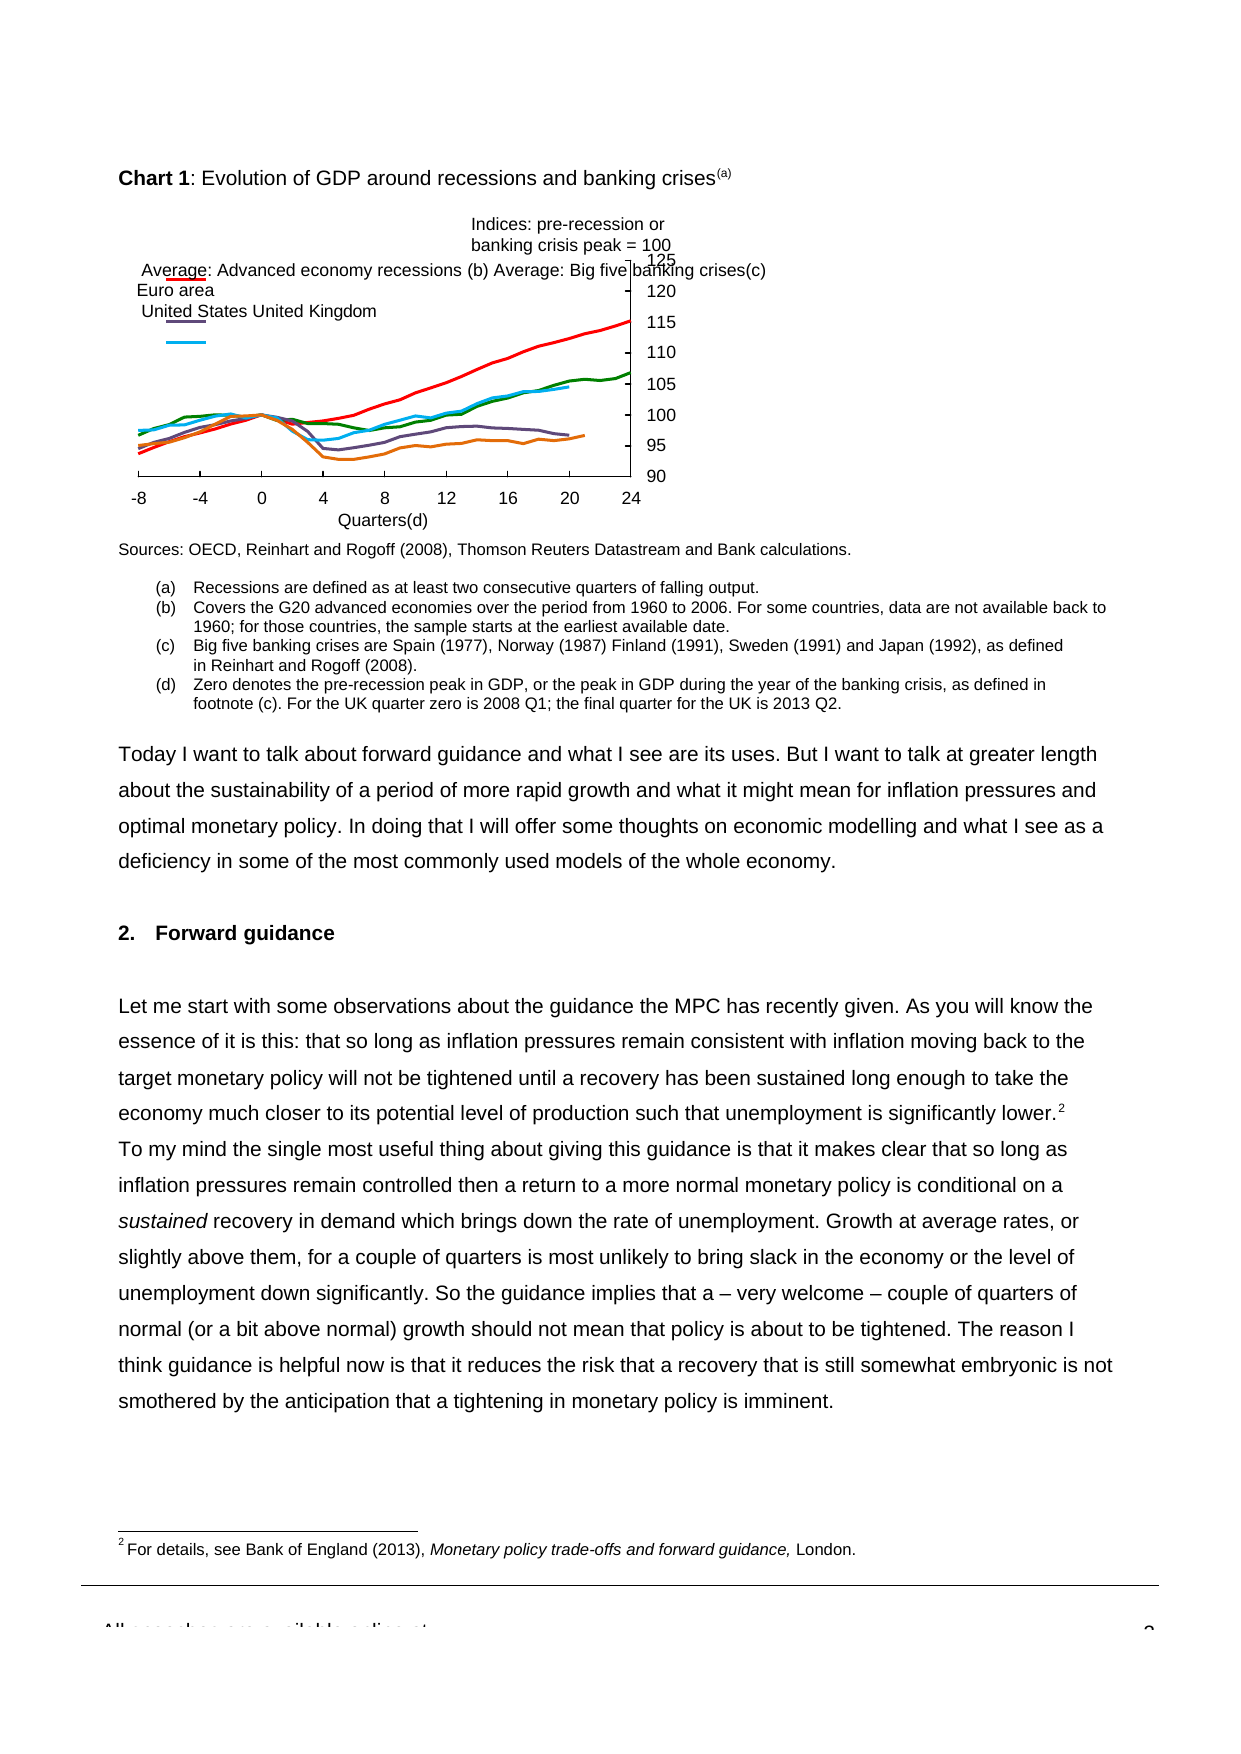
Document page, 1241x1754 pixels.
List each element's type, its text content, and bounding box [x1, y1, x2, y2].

text 125 [94, 255, 1229, 270]
text 105 [94, 373, 1229, 394]
text Quarters(d) [94, 510, 672, 530]
text Chart 1: Evolution of GDP around recessions and banking crises(a) [118, 166, 1240, 190]
text Sources: OECD, Reinhart and Rogoff (2008), Thomson Reuters Datastream and Bank calculations. [94, 540, 876, 559]
text 120 [94, 280, 1229, 301]
list Covers the G20 advanced economies over the period from 1960 to 2006. For some countries, data are not available back to 1960; for those countries, the sample starts at the earliest available date. [156, 598, 1111, 636]
list Recessions are defined as at least two consecutive quarters of falling output. [155, 579, 1240, 598]
text 2 For details, see Bank of England (2013), Monetary policy trade-offs and forward guidance, London. [118, 1530, 1240, 1558]
text To my mind the single most useful thing about giving this guidance is that it makes clear that so long as inflation pressures remain controlled then a return to a more normal monetary policy is conditional on a sustained recovery in demand which brings down the rate of unemployment. Growth at average rates, or slightly above them, for a couple of quarters is most unlikely to bring slack in the economy or the level of unemployment down significantly. So the guidance implies that a – very welcome – couple of quarters of normal (or a bit above normal) growth should not mean that policy is about to be tightened. The reason I think guidance is helpful now is that it reduces the risk that a recovery that is still somewhat embryonic is not smothered by the anticipation that a tightening in monetary policy is imminent. [118, 1137, 1116, 1413]
text 115 [94, 311, 1229, 332]
text 100 [94, 404, 1229, 425]
list Zero denotes the pre-recession peak in GDP, or the peak in GDP during the year of the banking crisis, as defined in footnote (c). For the UK quarter zero is 2008 Q1; the final quarter for the UK is 2013 Q2. [156, 674, 1111, 713]
list Big five banking crises are Spain (1977), Norway (1987) Finland (1991), Sweden (1991) and Japan (1992), as defined in Reinhart and Rogoff (2008). [156, 636, 1079, 674]
text 90 [94, 466, 1219, 487]
text Today I want to talk about forward guidance and what I see are its uses. But I want to talk at greater length about the sustainability of a period of more rapid growth and what it might mean for inflation pressures and optimal monetary policy. In doing that I will offer some thoughts on economic modelling and what I see as a deficiency in some of the most commonly used models of the whole economy. [118, 742, 1122, 873]
subtitle Forward guidance [118, 921, 1240, 945]
text Indices: pre-recession or banking crisis peak = 100 [464, 214, 671, 255]
text 110 [94, 342, 1229, 363]
text Let me start with some observations about the guidance the MPC has recently given. As you will know the essence of it is this: that so long as inflation pressures remain consistent with inflation moving back to the target monetary policy will not be tightened until a recovery has been sustained long enough to take the economy much closer to its potential level of production such that unemployment is significantly lower.2 [118, 993, 1122, 1125]
text -8 -4 0 4 8 12 16 20 24 [94, 487, 678, 508]
text 95 [94, 435, 1219, 456]
